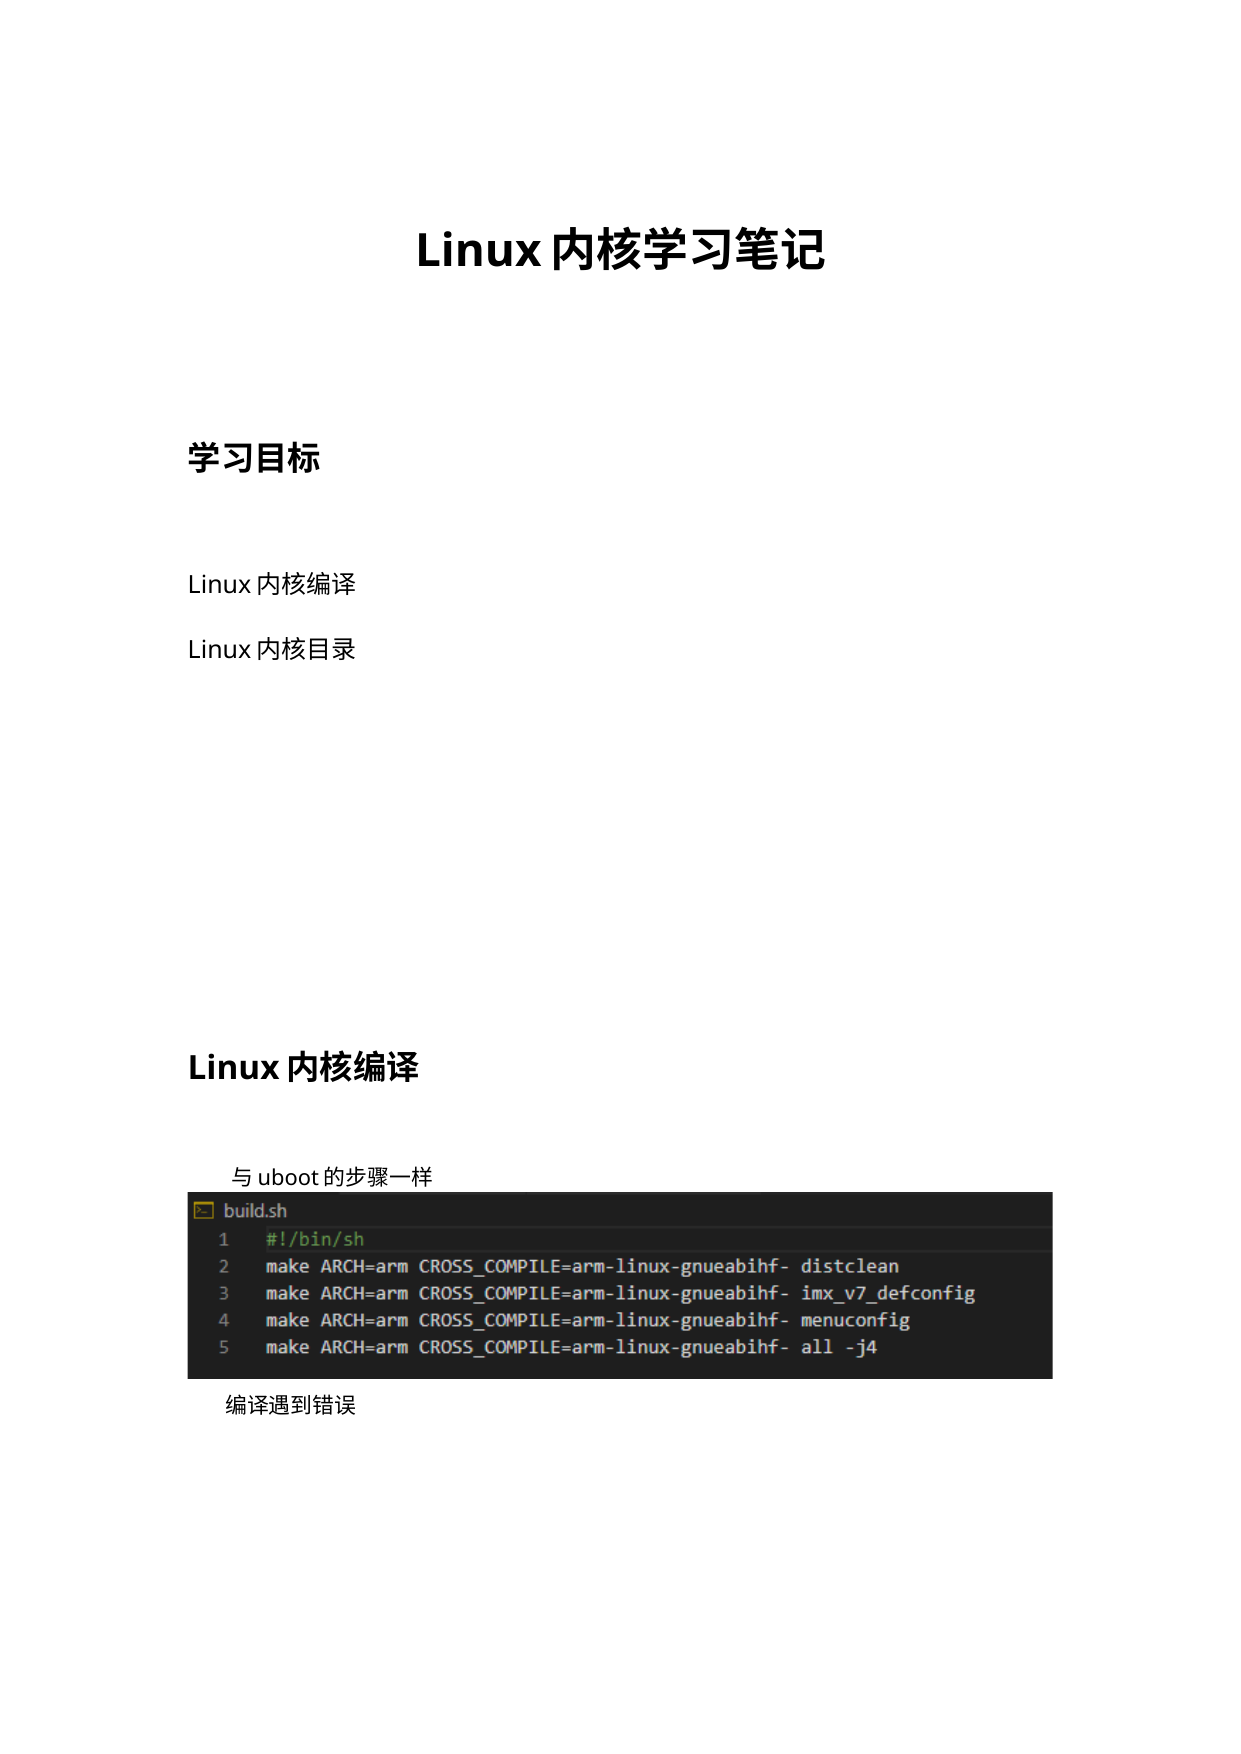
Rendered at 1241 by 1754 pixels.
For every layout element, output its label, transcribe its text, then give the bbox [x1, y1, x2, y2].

list 编译遇到错误 [225, 1387, 1053, 1420]
text 与uboot的步骤一样 [187, 1160, 1053, 1192]
subtitle Linux内核学习笔记 [187, 197, 1053, 295]
text Linux内核目录 [187, 615, 1053, 680]
text Linux内核编译 [187, 550, 1053, 615]
subtitle 学习目标 [187, 423, 1053, 488]
picture [187, 1192, 1053, 1379]
subtitle Linux内核编译 [187, 1032, 1053, 1097]
